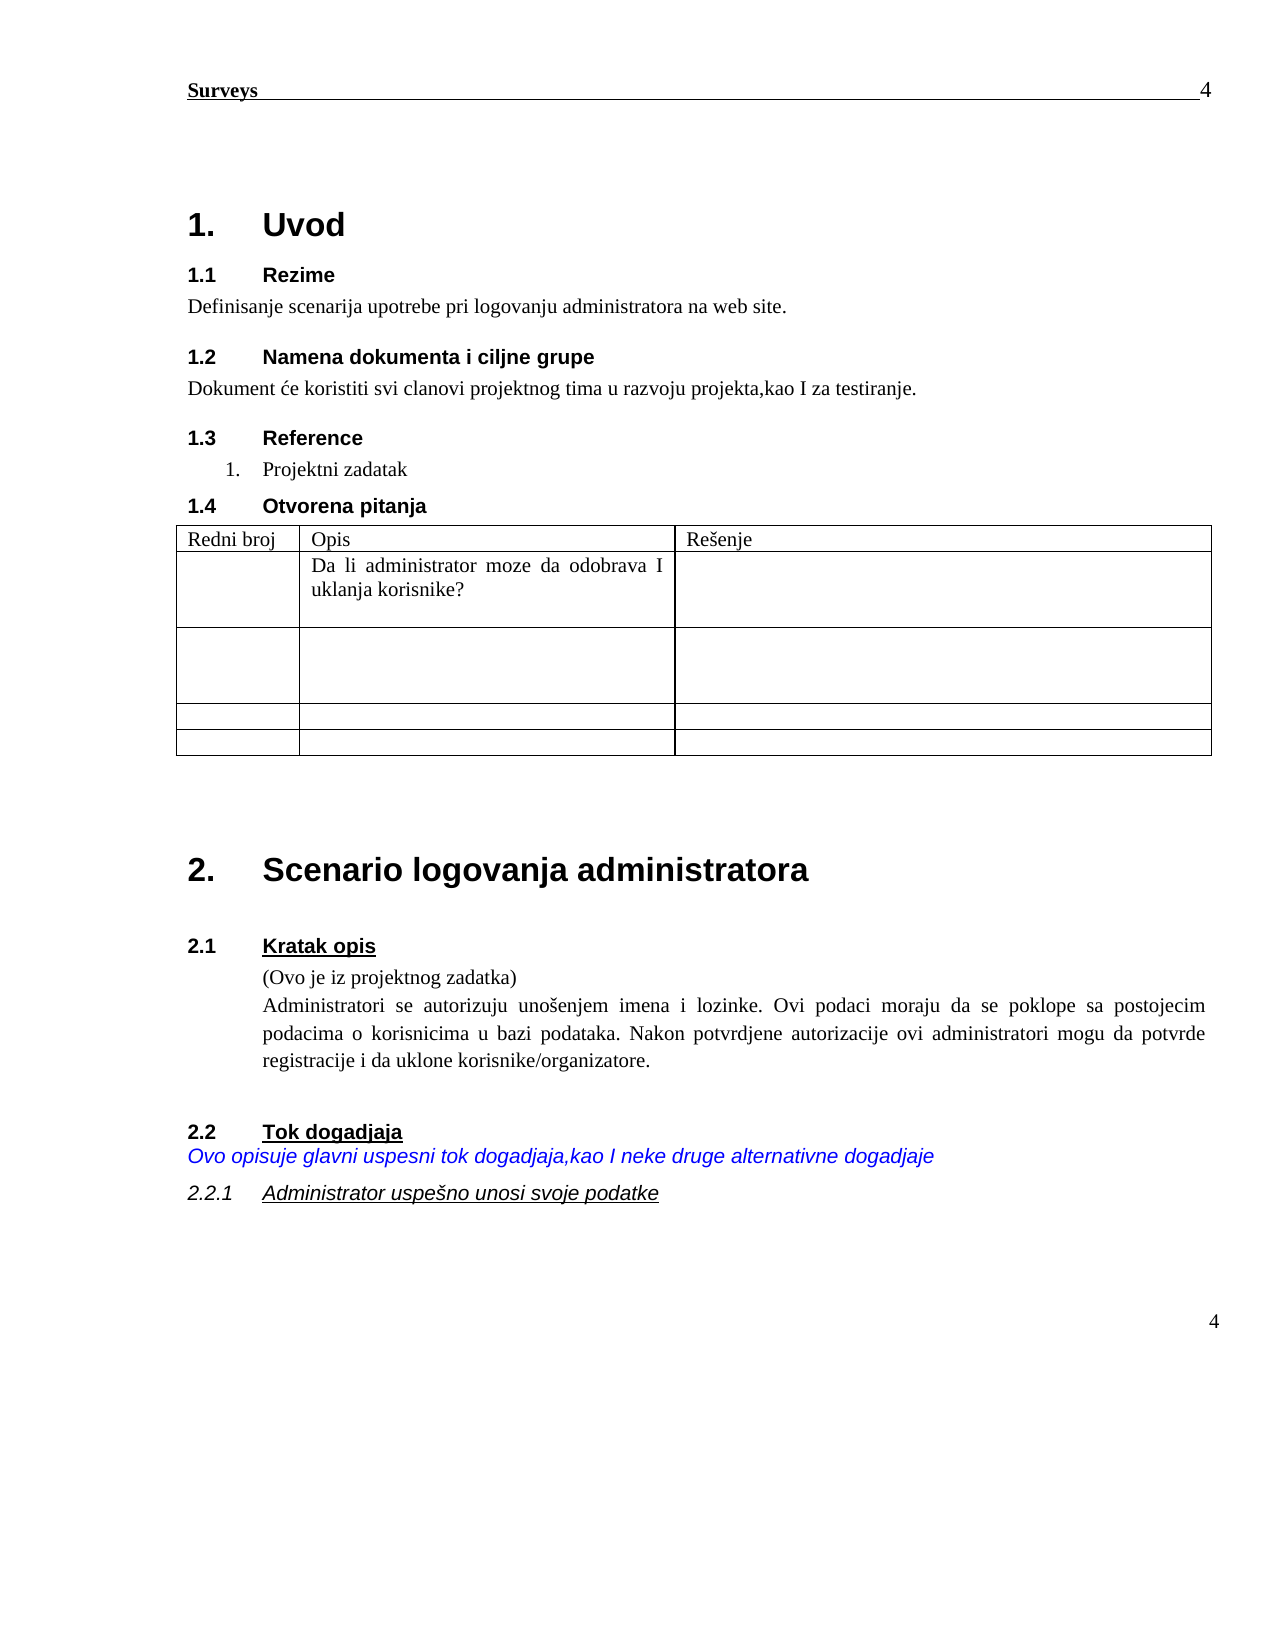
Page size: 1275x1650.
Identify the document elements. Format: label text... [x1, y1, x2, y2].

table_cell [676, 704, 1211, 729]
table_cell [177, 628, 299, 703]
text 4 [164, 1309, 1219, 1333]
list Kratak opis [187, 934, 1231, 958]
list Scenario logovanja administratora [187, 850, 1231, 889]
table_cell [300, 628, 674, 703]
table_cell [300, 730, 674, 755]
list Administrator uspešno unosi svoje podatke [187, 1181, 1231, 1205]
subtitle Otvorena pitanja [187, 494, 1231, 518]
subtitle Namena dokumenta i ciljne grupe [187, 344, 1231, 368]
table_cell [676, 552, 1211, 627]
list Projektni zadatak [225, 457, 1231, 481]
table_cell [177, 552, 299, 627]
text Dokument će koristiti svi clanovi projektnog tima u razvoju projekta,kao I za testiranje. [187, 376, 1231, 400]
subtitle Reference [187, 426, 1231, 449]
table_cell [300, 704, 674, 729]
text (Ovo je iz projektnog zadatka) [210, 965, 1231, 989]
table_header Rešenje [676, 526, 1211, 551]
table_header Redni broj [177, 526, 299, 551]
text Ovo opisuje glavni uspesni tok dogadjaja,kao I neke druge alternativne dogadjaje [187, 1144, 1231, 1168]
table_cell [177, 730, 299, 755]
table_cell [177, 704, 299, 729]
table_cell [676, 730, 1211, 755]
subtitle Tok dogadjaja [187, 1120, 1231, 1144]
text Definisanje scenarija upotrebe pri logovanju administratora na web site. [187, 294, 1231, 318]
subtitle Rezime [187, 263, 1231, 287]
table_header Opis [300, 526, 674, 551]
text Administratori se autorizuju unošenjem imena i lozinke. Ovi podaci moraju da se poklope sa postojecim podacima o korisnicima u bazi podataka. Nakon potvrdjene autorizacije ovi administratori mogu da potvrde registracije i da uklone korisnike/organizatore. [262, 993, 1207, 1072]
list Uvod [187, 205, 1231, 243]
table_cell Da li administrator moze da odobrava I uklanja korisnike? [300, 552, 674, 627]
table_cell [676, 628, 1211, 703]
